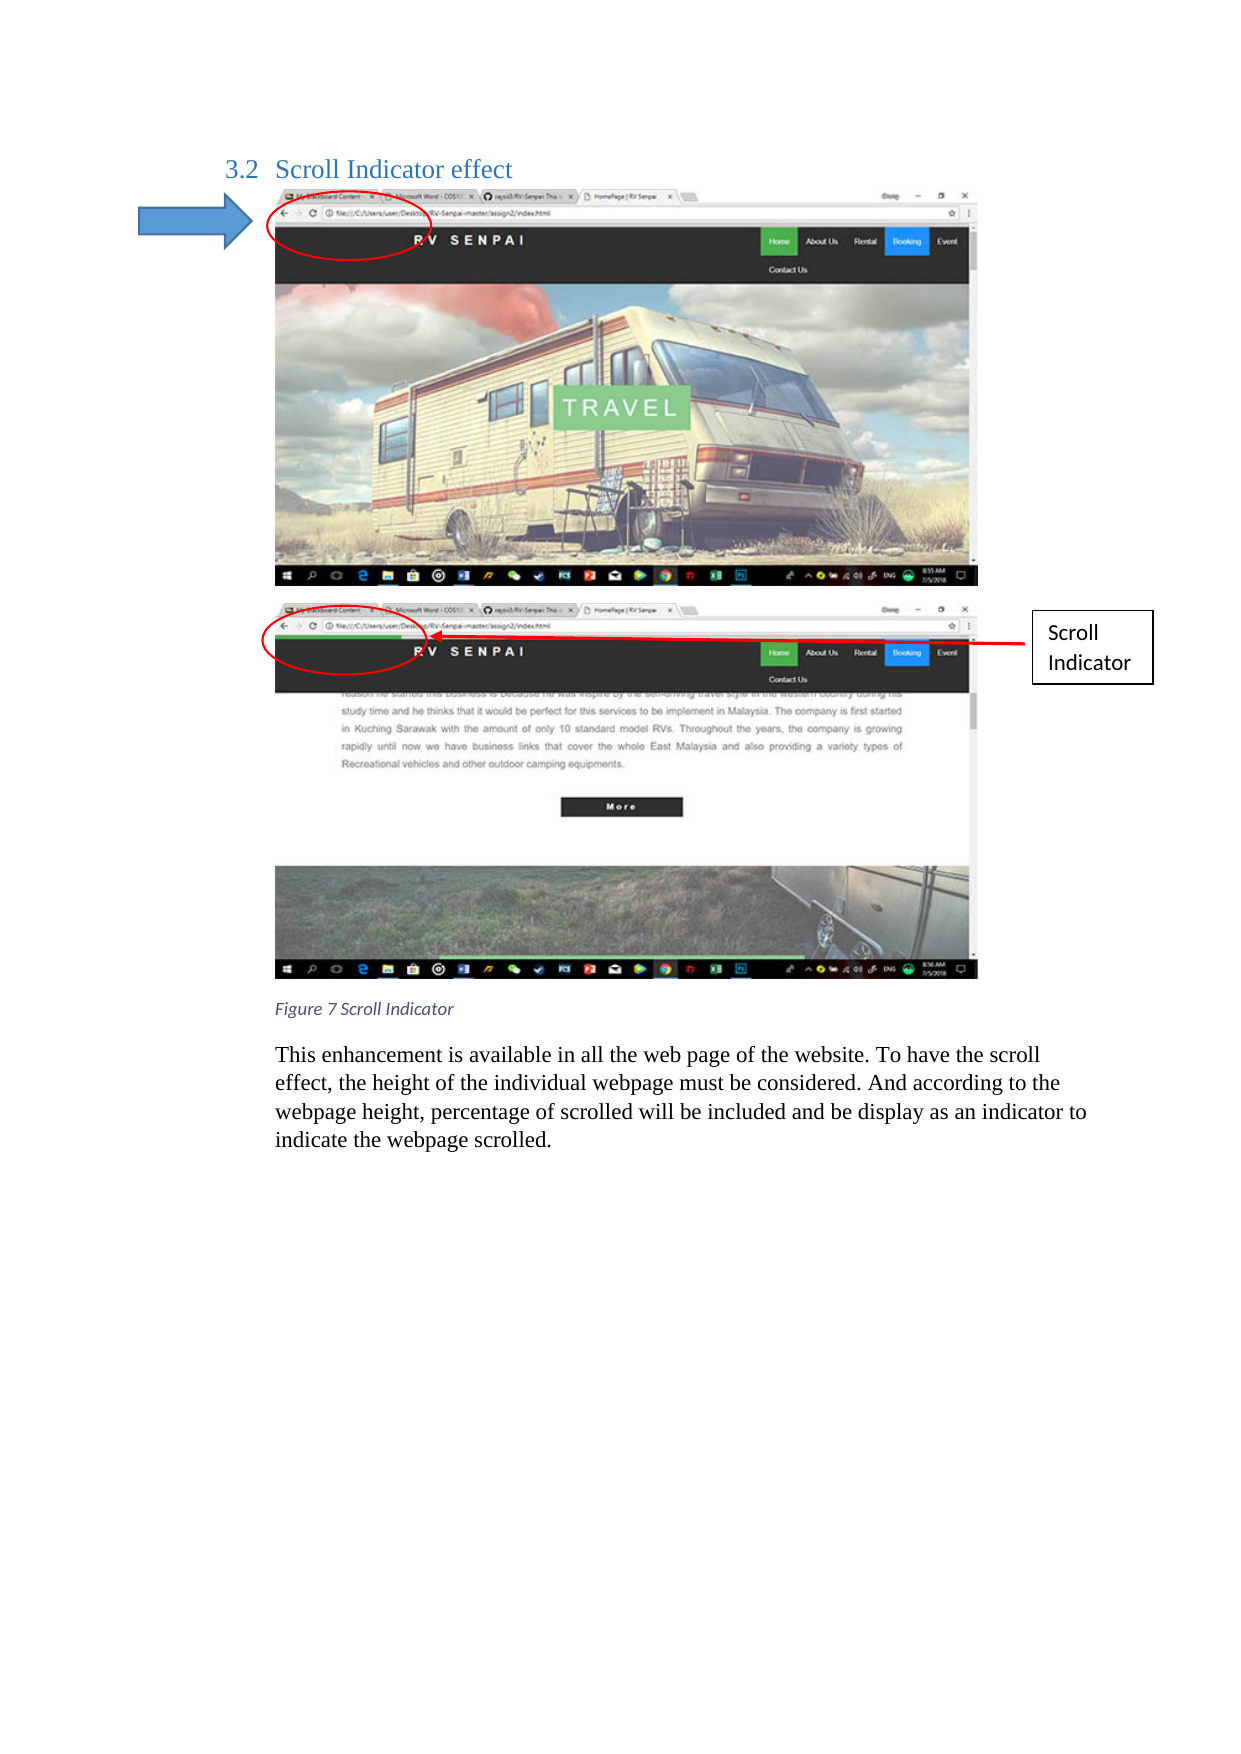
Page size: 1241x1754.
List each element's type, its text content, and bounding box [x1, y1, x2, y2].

picture [275, 603, 978, 979]
picture [275, 193, 430, 259]
picture [275, 607, 425, 673]
subtitle Scroll Indicator effect [225, 150, 1090, 187]
text This enhancement is available in all the web page of the website. To have the scroll effect, the height of the individual webpage must be considered. And according to the webpage height, percentage of scrolled will be included and be display as an indicator to indicate the webpage scrolled. [275, 1041, 1090, 1152]
picture [275, 189, 978, 586]
